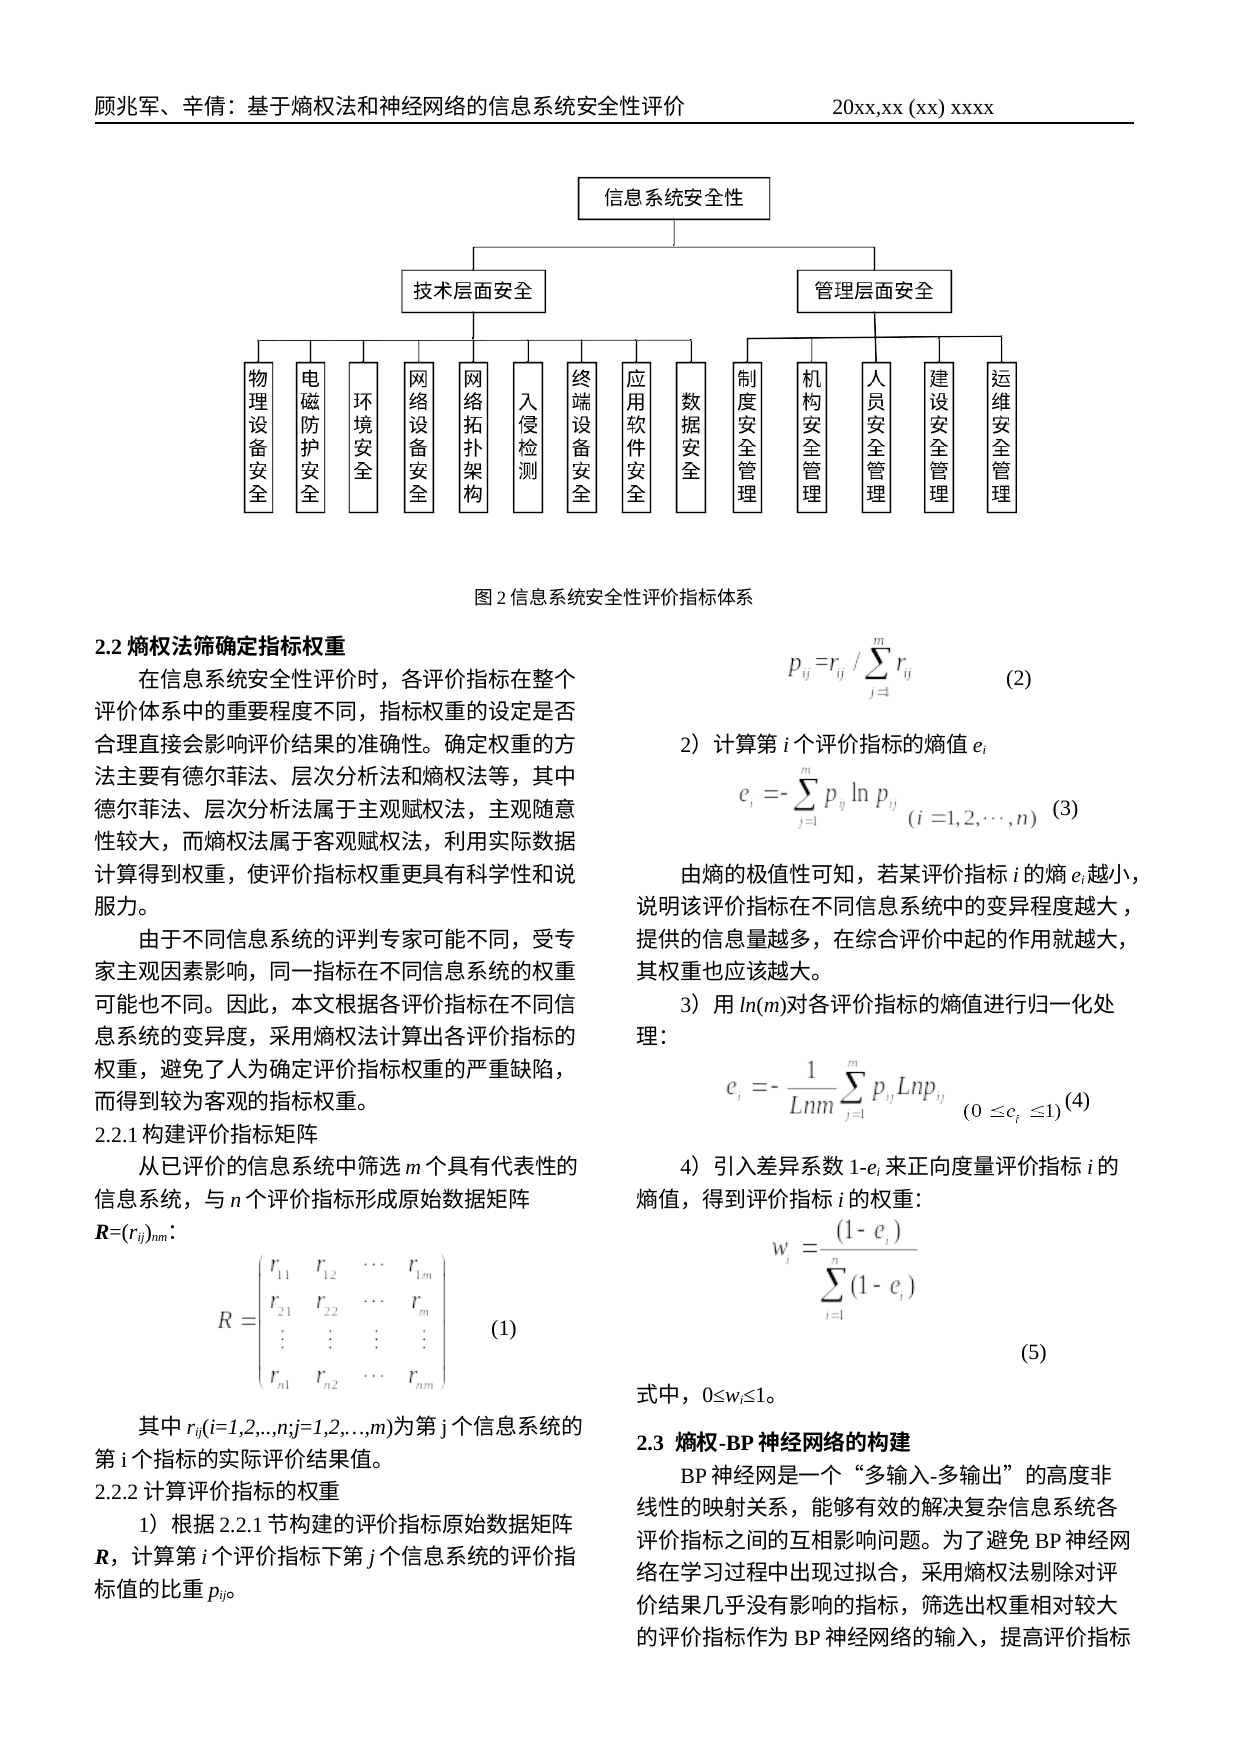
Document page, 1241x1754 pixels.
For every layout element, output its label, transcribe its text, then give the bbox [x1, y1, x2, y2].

text 其中rij(i=1,2,..,n;j=1,2,…,m)为第j个信息系统的第i个指标的实际评价结果值。 [94, 1409, 592, 1474]
text 在信息系统安全性评价时，各评价指标在整个评价体系中的重要程度不同，指标权重的设定是否合理直接会影响评价结果的准确性。确定权重的方法主要有德尔菲法、层次分析法和熵权法等，其中德尔菲法、层次分析法属于主观赋权法，主观随意性较大，而熵权法属于客观赋权法，利用实际数据计算得到权重，使评价指标权重更具有科学性和说服力。 [94, 661, 592, 921]
subtitle 2.2 熵权法筛确定指标权重 [94, 629, 592, 661]
text 3）用ln(m)对各评价指标的熵值进行归一化处理： [636, 986, 1134, 1051]
text 2.2.1构建评价指标矩阵 [94, 1116, 592, 1149]
text 4）引入差异系数1-ei 来正向度量评价指标i的熵值，得到评价指标i的权重： [636, 1149, 1134, 1214]
text 图2 信息系统安全性评价指标体系 [94, 580, 1134, 612]
text (5) [636, 1214, 1134, 1376]
text 2.2.2 计算评价指标的权重 [94, 1474, 592, 1506]
text (1) [94, 1246, 592, 1409]
text 由熵的极值性可知，若某评价指标i的熵ei越小，说明该评价指标在不同信息系统中的变异程度越大 ，提供的信息量越多，在综合评价中起的作用就越大，其权重也应该越大。 [636, 856, 1134, 986]
text (2) [636, 629, 1134, 726]
text 由于不同信息系统的评判专家可能不同，受专家主观因素影响，同一指标在不同信息系统的权重可能也不同。因此，本文根据各评价指标在不同信息系统的变异度，采用熵权法计算出各评价指标的权重，避免了人为确定评价指标权重的严重缺陷，而得到较为客观的指标权重。 [94, 921, 592, 1116]
text 从已评价的信息系统中筛选m个具有代表性的信息系统，与n个评价指标形成原始数据矩阵R=(rij)nm： [94, 1149, 592, 1246]
subtitle 2.3 熵权-BP神经网络的构建 [636, 1425, 1134, 1457]
text 1）根据2.2.1节构建的评价指标原始数据矩阵R，计算第i个评价指标下第j个信息系统的评价指标值的比重pij。 [94, 1506, 592, 1604]
text (3) [636, 759, 1134, 856]
text 式中，0≤wi≤1。 [636, 1376, 1134, 1409]
text 2）计算第i个评价指标的熵值ei [636, 726, 1134, 759]
text (4) [636, 1051, 1134, 1149]
